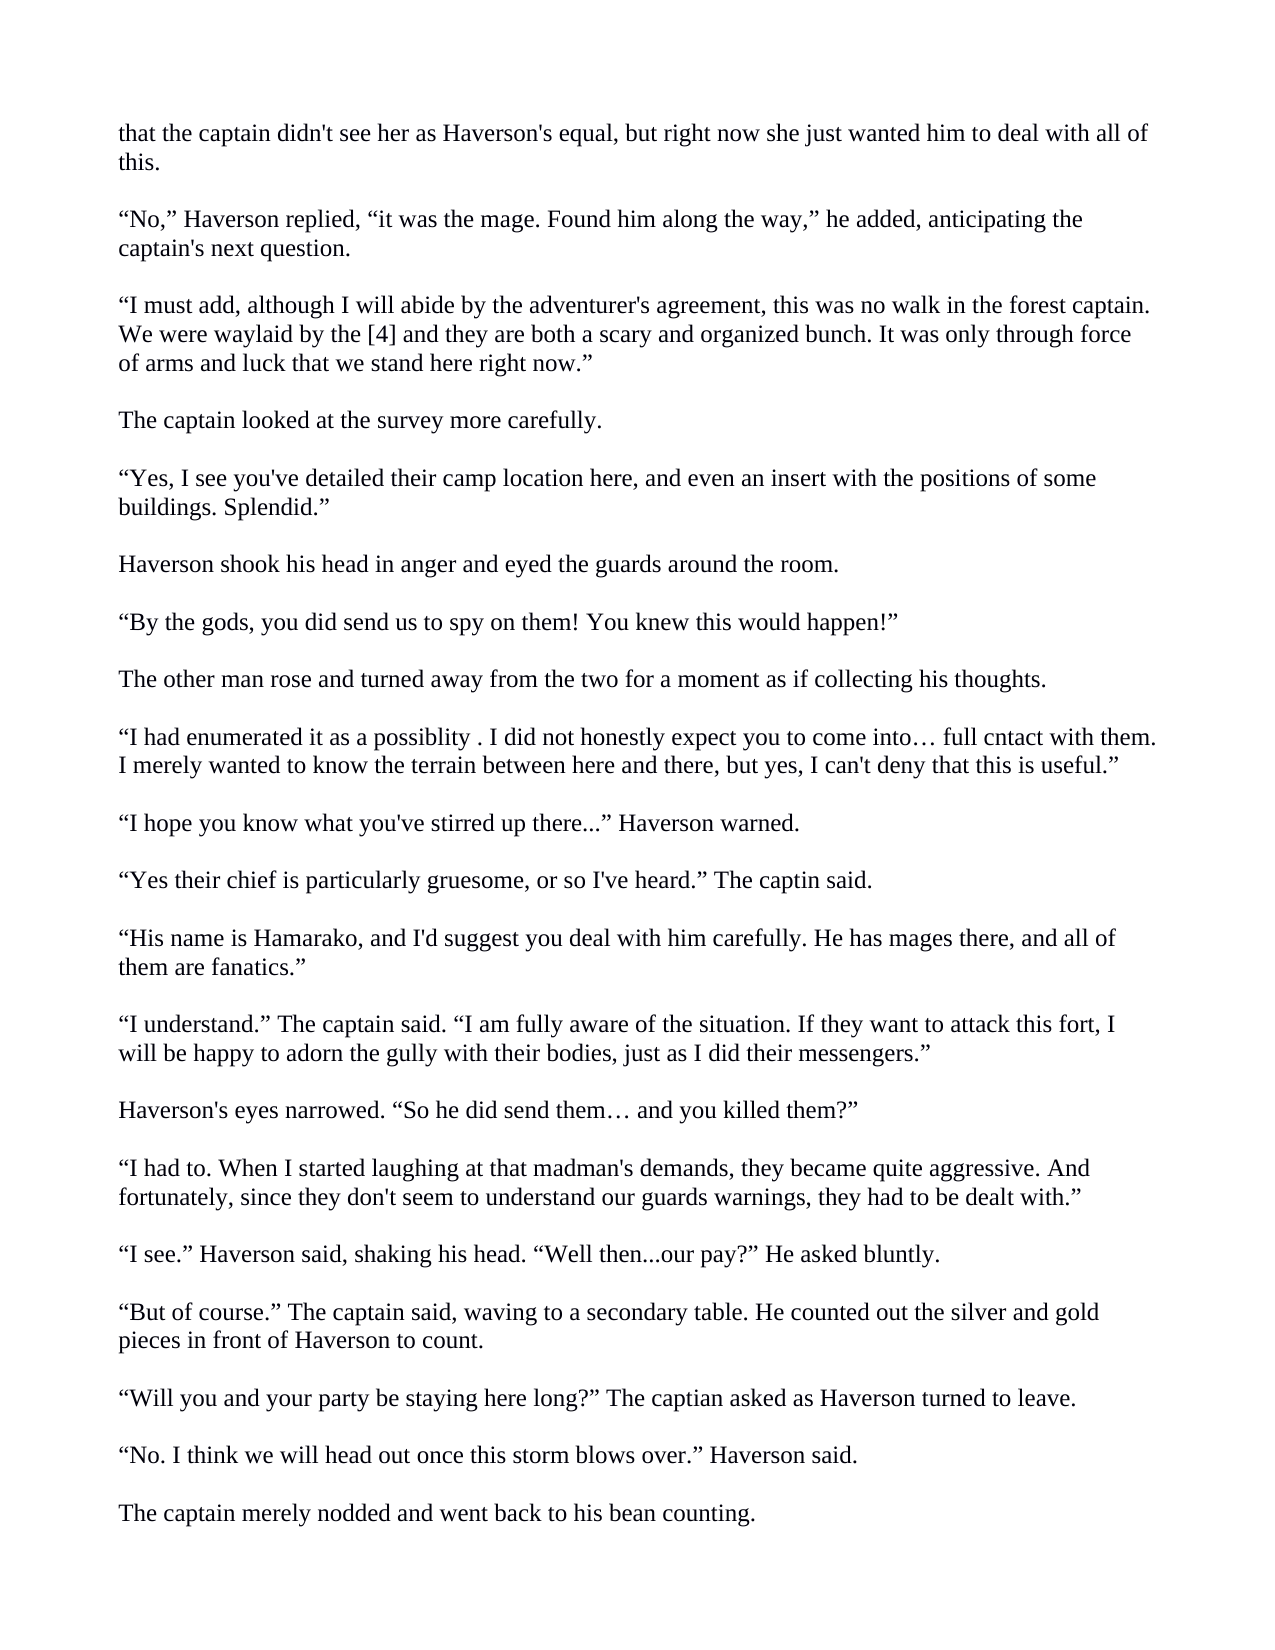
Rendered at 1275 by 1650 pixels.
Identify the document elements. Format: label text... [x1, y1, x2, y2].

text The captain merely nodded and went back to his bean counting. [118, 1498, 1157, 1527]
text The captain looked at the survey more carefully. [118, 406, 1157, 434]
text “His name is Hamarako, and I'd suggest you deal with him carefully. He has mages there, and all of them are fanatics.” [118, 923, 1157, 981]
text “I must add, although I will abide by the adventurer's agreement, this was no walk in the forest captain. We were waylaid by the [4] and they are both a scary and organized bunch. It was only through force of arms and luck that we stand here right now.” [118, 291, 1157, 377]
text “No. I think we will head out once this storm blows over.” Haverson said. [118, 1441, 1157, 1469]
text “I had to. When I started laughing at that madman's demands, they became quite aggressive. And fortunately, since they don't seem to understand our guards warnings, they had to be dealt with.” [118, 1153, 1157, 1211]
text “I understand.” The captain said. “I am fully aware of the situation. If they want to attack this fort, I will be happy to adorn the gully with their bodies, just as I did their messengers.” [118, 1009, 1157, 1067]
text “No,” Haverson replied, “it was the mage. Found him along the way,” he added, anticipating the captain's next question. [118, 204, 1157, 262]
text Haverson shook his head in anger and eyed the guards around the room. [118, 549, 1157, 578]
text Haverson's eyes narrowed. “So he did send them… and you killed them?” [118, 1096, 1157, 1124]
text “Yes, I see you've detailed their camp location here, and even an insert with the positions of some buildings. Splendid.” [118, 463, 1157, 521]
text “I had enumerated it as a possiblity . I did not honestly expect you to come into… full cntact with them. I merely wanted to know the terrain between here and there, but yes, I can't deny that this is useful.” [118, 722, 1157, 779]
text “I see.” Haverson said, shaking his head. “Well then...our pay?” He asked bluntly. [118, 1239, 1157, 1268]
text “I hope you know what you've stirred up there...” Haverson warned. [118, 808, 1157, 837]
text “Yes their chief is particularly gruesome, or so I've heard.” The captin said. [118, 866, 1157, 894]
text “By the gods, you did send us to spy on them! You knew this would happen!” [118, 607, 1157, 636]
text “But of course.” The captain said, waving to a secondary table. He counted out the silver and gold pieces in front of Haverson to count. [118, 1297, 1157, 1354]
text The other man rose and turned away from the two for a moment as if collecting his thoughts. [118, 664, 1157, 693]
text “Will you and your party be staying here long?” The captian asked as Haverson turned to leave. [118, 1383, 1157, 1412]
